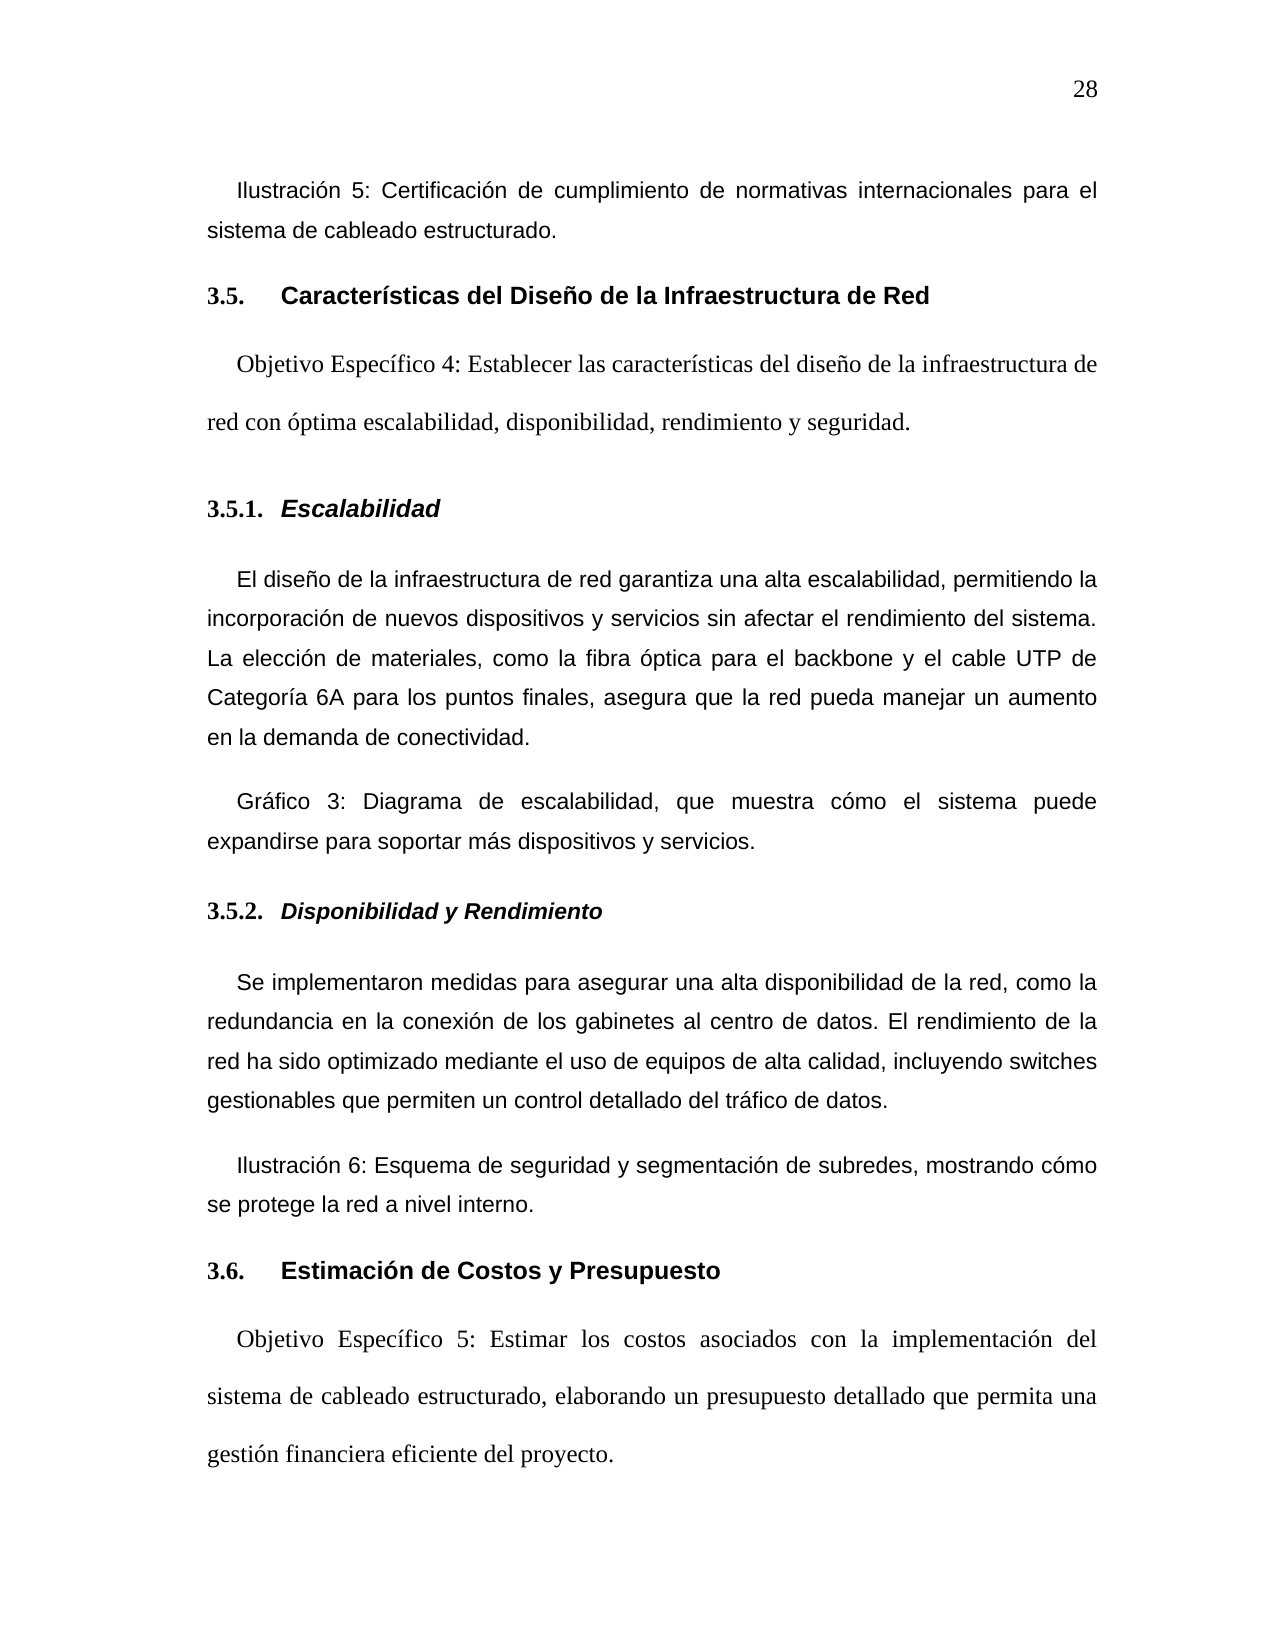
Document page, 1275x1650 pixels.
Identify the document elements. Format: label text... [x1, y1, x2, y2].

text Gráfico 3: Diagrama de escalabilidad, que muestra cómo el sistema puede expandirse para soportar más dispositivos y servicios. [207, 788, 1098, 854]
subtitle Características del Diseño de la Infraestructura de Red [207, 281, 1098, 310]
subtitle Estimación de Costos y Presupuesto [207, 1256, 1098, 1284]
text Se implementaron medidas para asegurar una alta disponibilidad de la red, como la redundancia en la conexión de los gabinetes al centro de datos. El rendimiento de la red ha sido optimizado mediante el uso de equipos de alta calidad, incluyendo switches gestionables que permiten un control detallado del tráfico de datos. [207, 969, 1098, 1113]
text El diseño de la infraestructura de red garantiza una alta escalabilidad, permitiendo la incorporación de nuevos dispositivos y servicios sin afectar el rendimiento del sistema. La elección de materiales, como la fibra óptica para el backbone y el cable UTP de Categoría 6A para los puntos finales, asegura que la red pueda manejar un aumento en la demanda de conectividad. [207, 566, 1098, 750]
subtitle Disponibilidad y Rendimiento [207, 896, 1098, 925]
subtitle Escalabilidad [207, 493, 1098, 522]
text Ilustración 6: Esquema de seguridad y segmentación de subredes, mostrando cómo se protege la red a nivel interno. [207, 1152, 1098, 1217]
text Objetivo Específico 4: Establecer las características del diseño de la infraestructura de red con óptima escalabilidad, disponibilidad, rendimiento y seguridad. [207, 349, 1098, 436]
text Ilustración 5: Certificación de cumplimiento de normativas internacionales para el sistema de cableado estructurado. [207, 177, 1098, 243]
